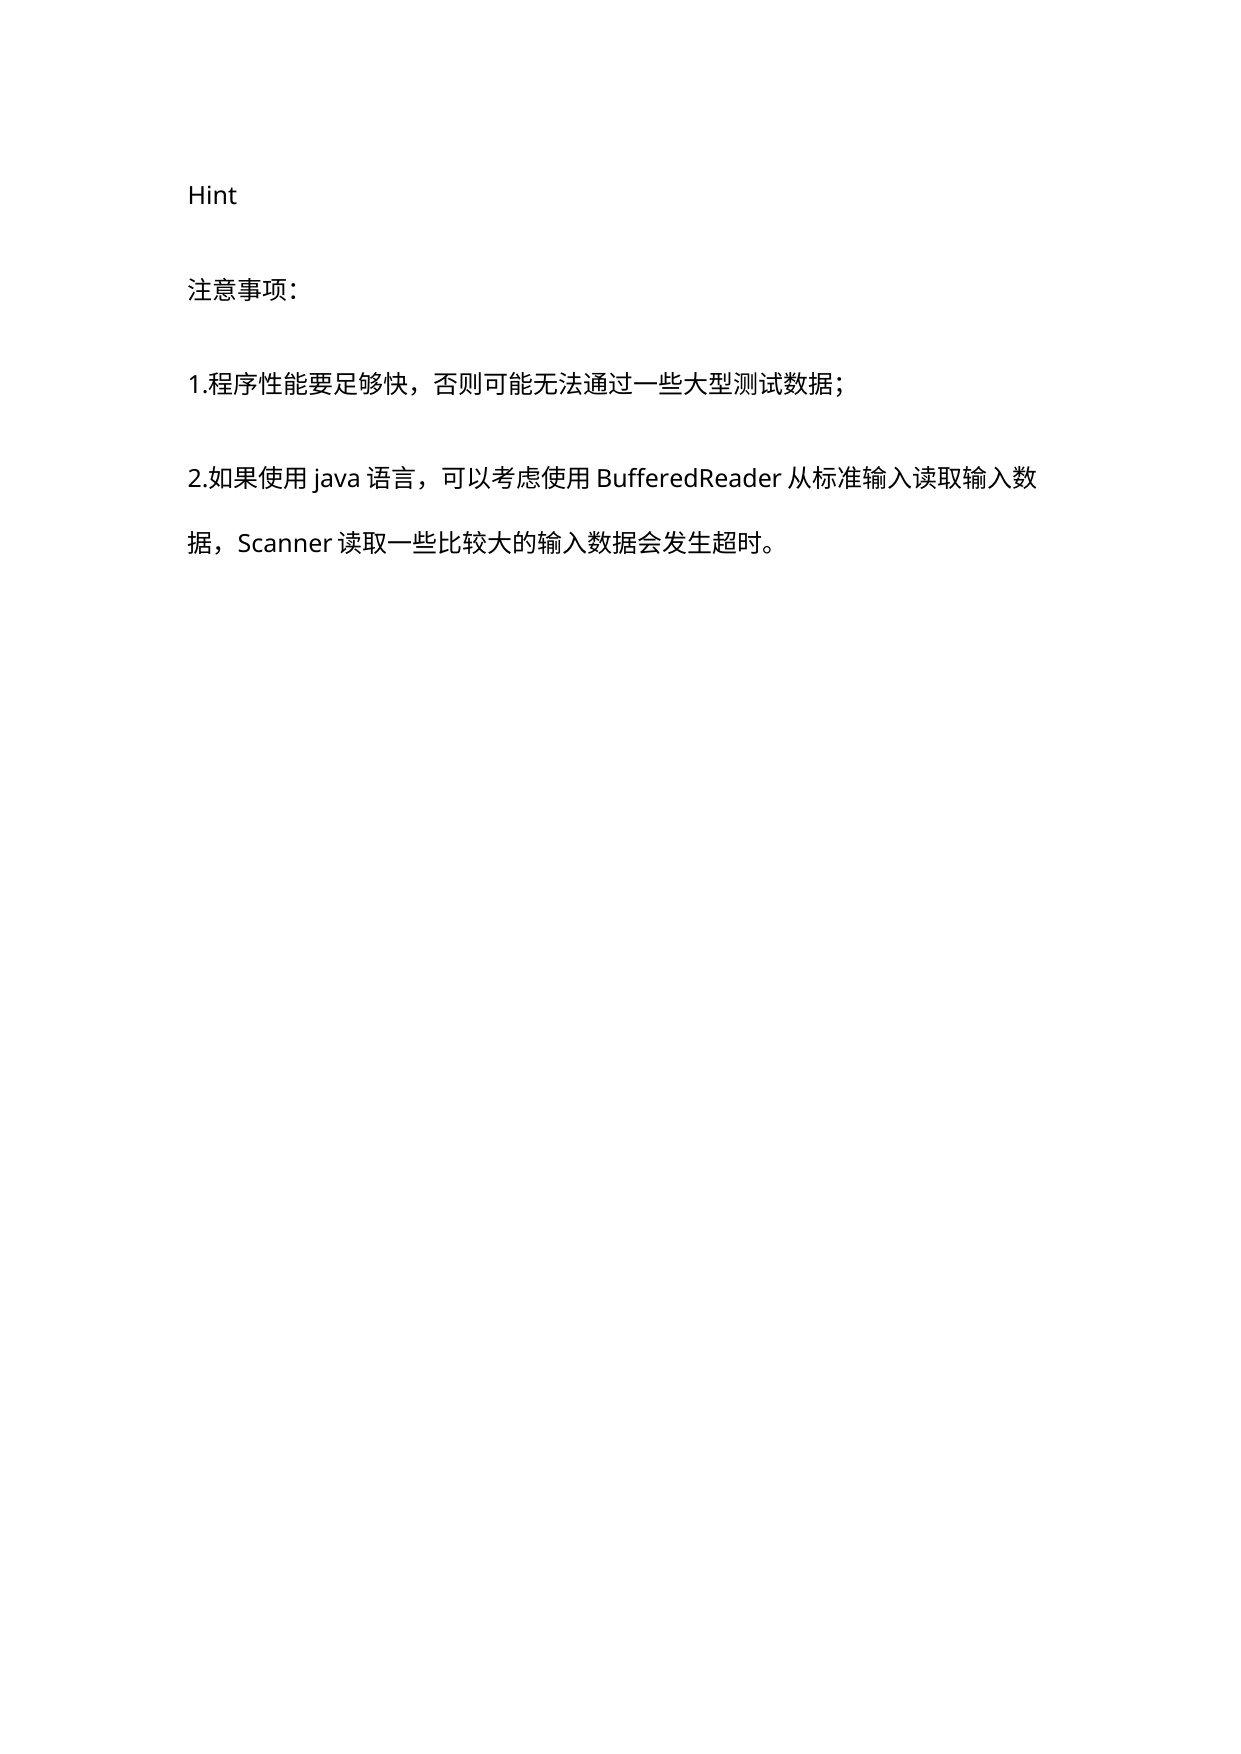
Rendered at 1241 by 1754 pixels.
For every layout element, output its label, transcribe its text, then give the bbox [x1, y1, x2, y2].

text 1.程序性能要足够快，否则可能无法通过一些大型测试数据； [187, 350, 1053, 415]
text 2.如果使用java语言，可以考虑使用BufferedReader从标准输入读取输入数据，Scanner读取一些比较大的输入数据会发生超时。 [187, 444, 1053, 574]
text Hint [187, 162, 1053, 227]
text 注意事项： [187, 256, 1053, 321]
